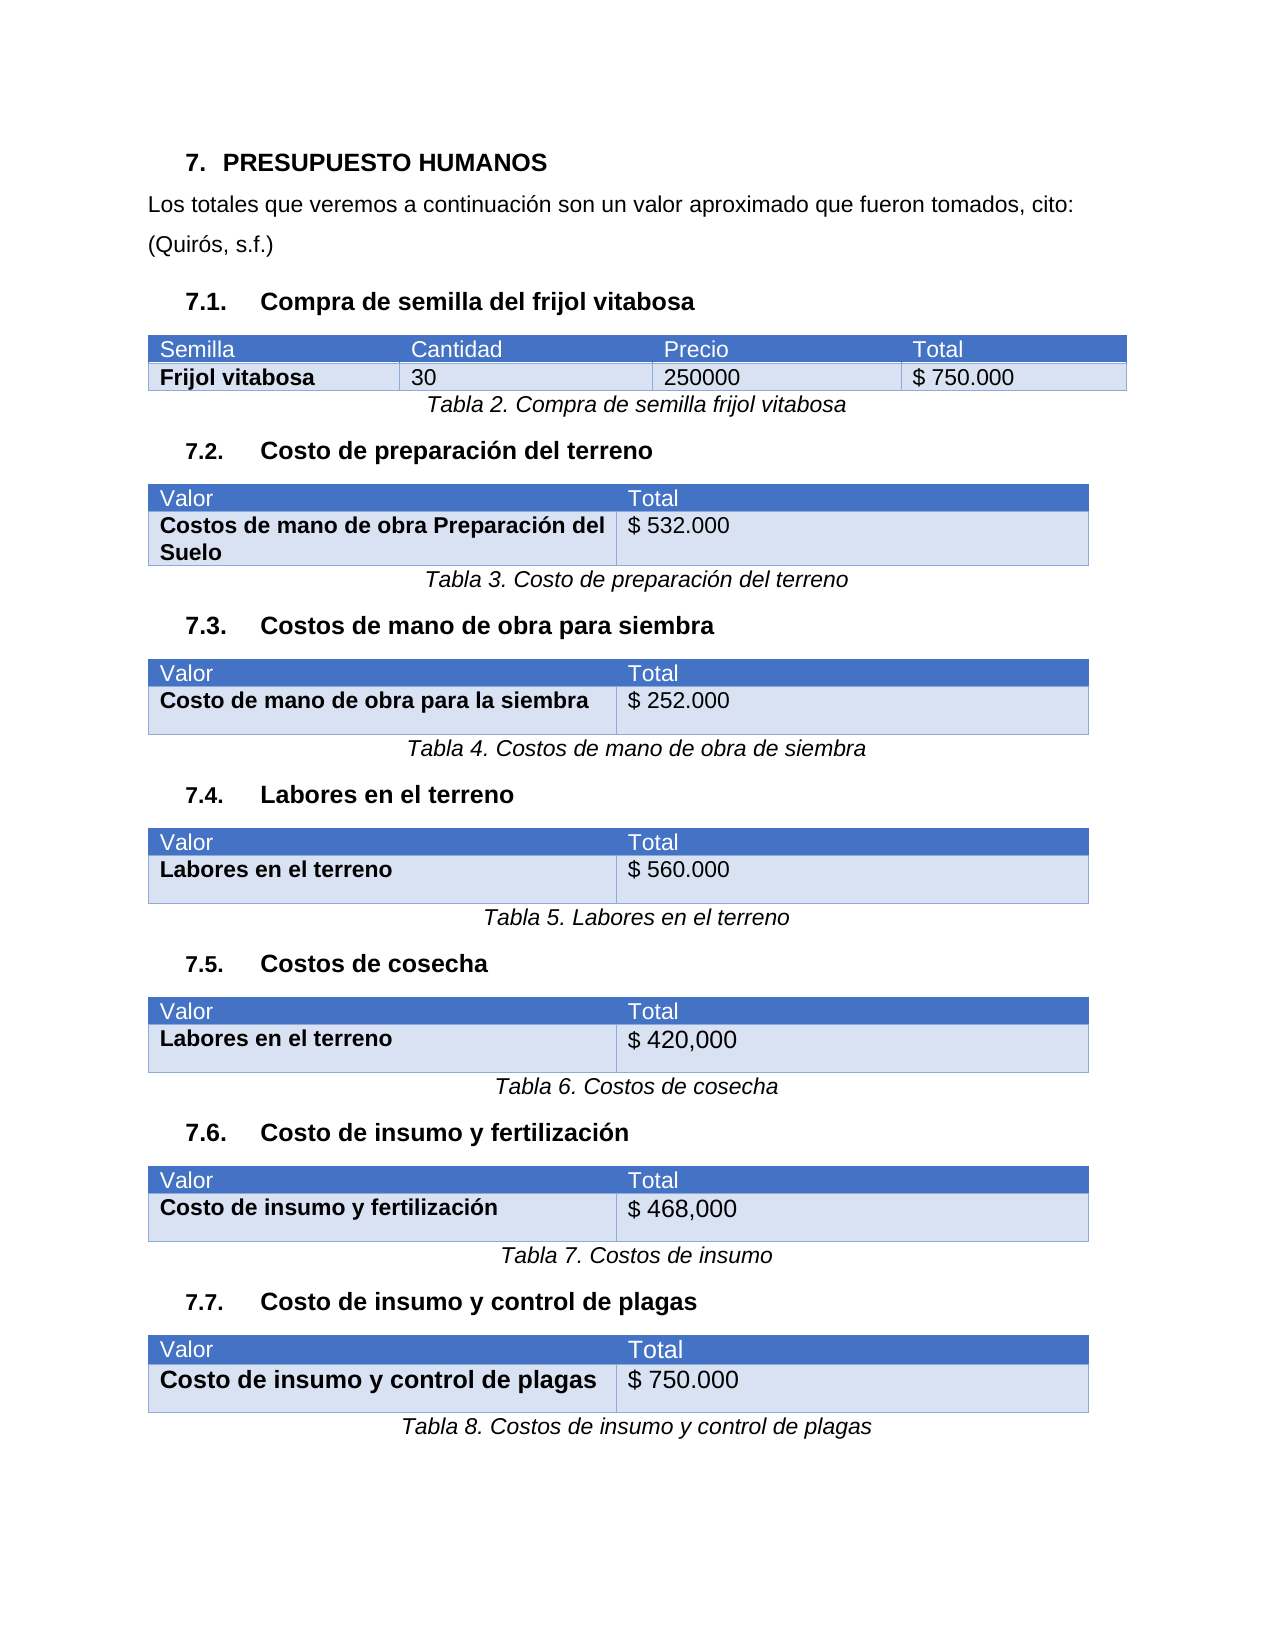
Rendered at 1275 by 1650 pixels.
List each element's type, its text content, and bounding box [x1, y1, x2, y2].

table_header Valor [149, 829, 616, 855]
list Costo de preparación del terreno [185, 436, 1127, 465]
table_header Total [617, 1167, 1088, 1193]
table_cell $ 420,000 [617, 1025, 1088, 1072]
table_cell 250000 [653, 364, 901, 390]
table_header Total [617, 1336, 1088, 1364]
table_header Valor [149, 660, 616, 686]
table_header Total [617, 485, 1088, 511]
table_header Total [902, 336, 1126, 362]
table_cell $ 750.000 [902, 364, 1126, 390]
text Tabla 3. Costo de preparación del terreno [148, 566, 1127, 592]
list Costo de insumo y control de plagas [185, 1287, 1127, 1316]
table_header Cantidad [400, 336, 652, 362]
table_cell Costos de mano de obra Preparación del Suelo [149, 512, 616, 565]
text Tabla 8. Costos de insumo y control de plagas [148, 1413, 1127, 1439]
table_cell $ 532.000 [617, 512, 1088, 565]
table_cell 30 [400, 364, 652, 390]
table_cell $ 252.000 [617, 687, 1088, 734]
list Labores en el terreno [185, 780, 1127, 809]
table_header Total [617, 829, 1088, 855]
table_header Total [617, 998, 1088, 1024]
table_header Valor [149, 998, 616, 1024]
table_cell $ 560.000 [617, 856, 1088, 903]
table_cell Frijol vitabosa [149, 364, 399, 390]
table_cell $ 468,000 [617, 1194, 1088, 1241]
list Costos de mano de obra para siembra [185, 611, 1127, 640]
table_cell $ 750.000 [617, 1365, 1088, 1412]
table_header Valor [149, 1167, 616, 1193]
list Costo de insumo y fertilización [185, 1118, 1127, 1147]
table_cell Labores en el terreno [149, 1025, 616, 1072]
text Tabla 6. Costos de cosecha [148, 1073, 1127, 1099]
text Tabla 2. Compra de semilla frijol vitabosa [148, 391, 1127, 417]
list Costos de cosecha [185, 949, 1127, 978]
table_header Valor [149, 1336, 616, 1364]
text Tabla 4. Costos de mano de obra de siembra [148, 735, 1127, 761]
text Los totales que veremos a continuación son un valor aproximado que fueron tomados, cito: [148, 191, 1127, 257]
table_cell Costo de mano de obra para la siembra [149, 687, 616, 734]
text Tabla 5. Labores en el terreno [148, 904, 1127, 930]
subtitle PRESUPUESTO HUMANOS [185, 148, 1127, 176]
table_cell Labores en el terreno [149, 856, 616, 903]
table_cell Costo de insumo y fertilización [149, 1194, 616, 1241]
table_header Total [617, 660, 1088, 686]
table_header Valor [149, 485, 616, 511]
text Tabla 7. Costos de insumo [148, 1242, 1127, 1268]
table_cell Costo de insumo y control de plagas [149, 1365, 616, 1412]
table_header Precio [653, 336, 901, 362]
list Compra de semilla del frijol vitabosa [185, 287, 1127, 316]
table_header Semilla [149, 336, 399, 362]
